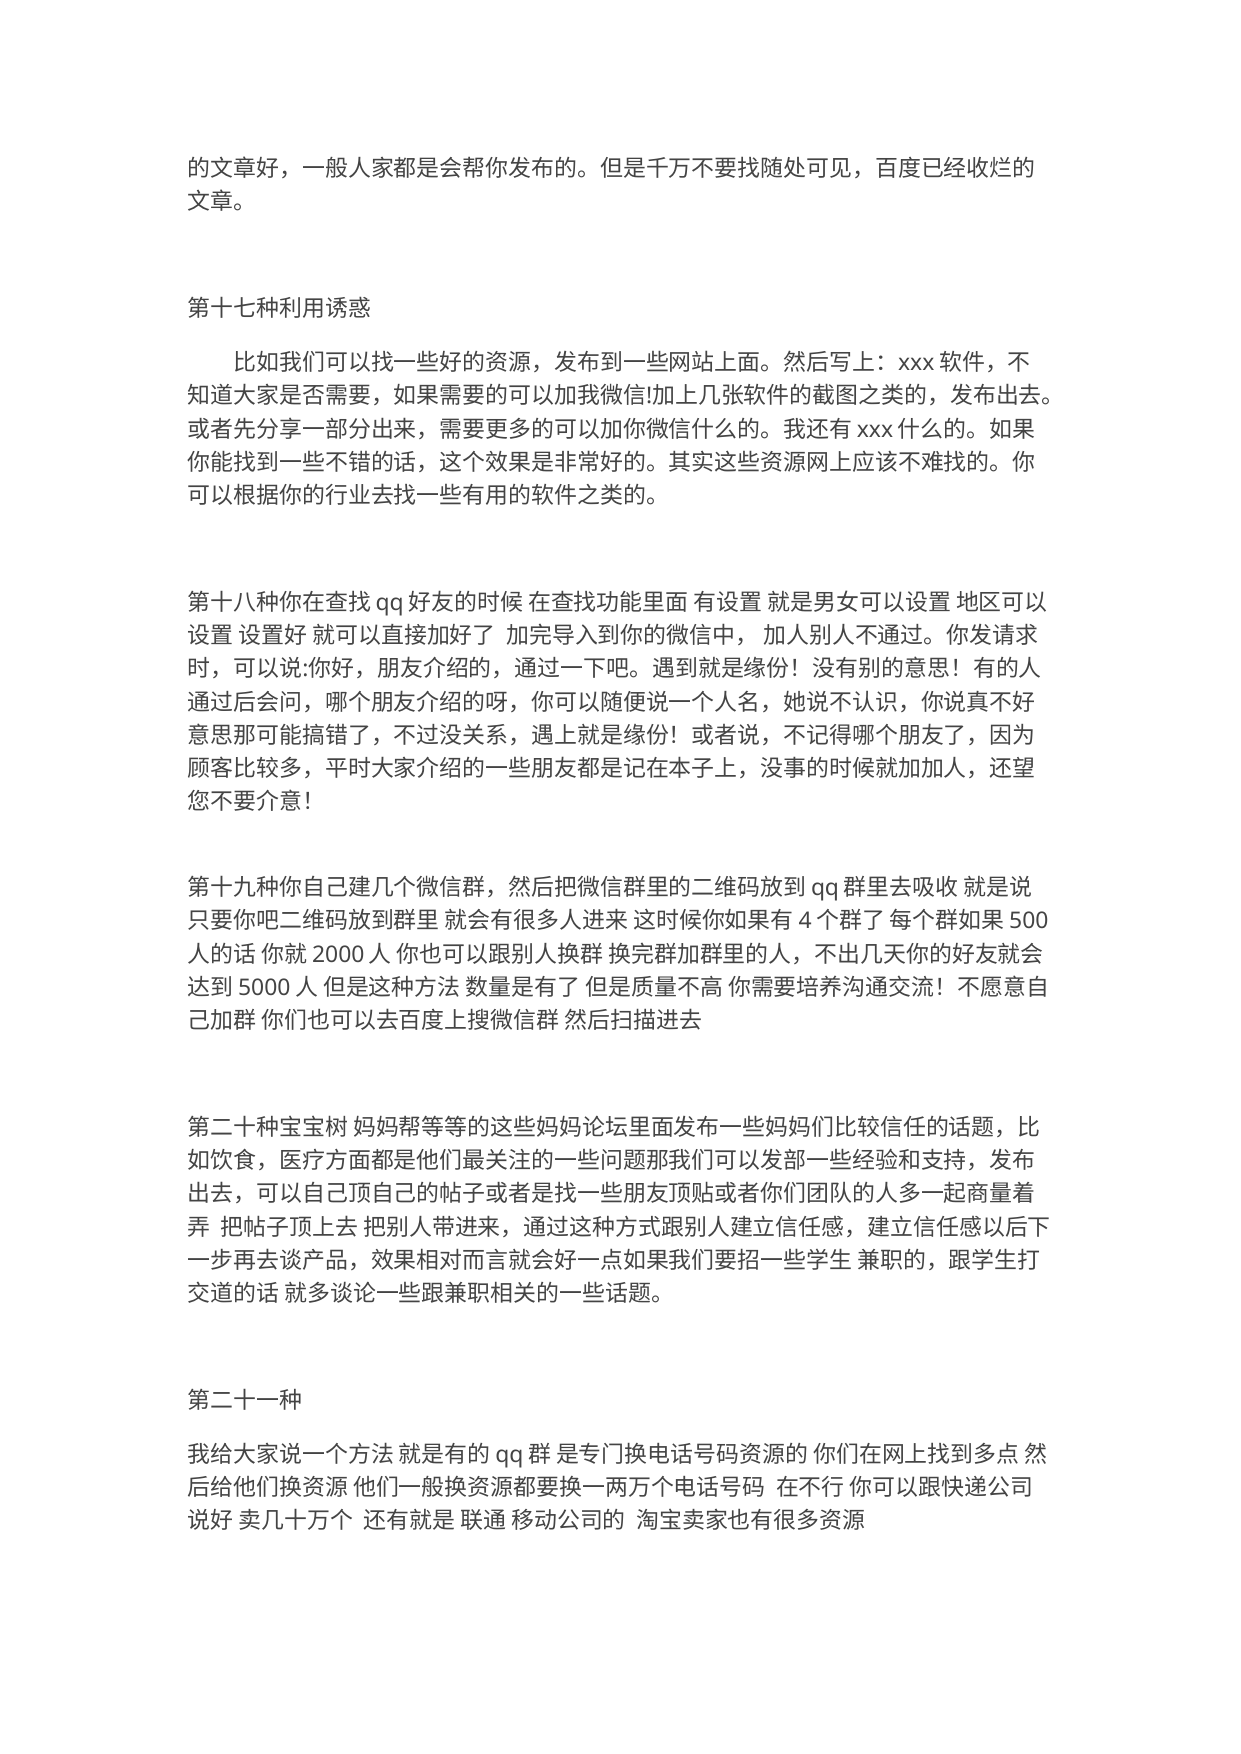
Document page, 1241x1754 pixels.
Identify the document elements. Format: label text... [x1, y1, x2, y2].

text 第十七种利用诱惑 [187, 290, 1053, 323]
text 第十八种你在查找qq好友的时候 在查找功能里面 有设置 就是男女可以设置 地区可以设置 设置好 就可以直接加好了 加完导入到你的微信中， 加人别人不通过。你发请求时，可以说:你好，朋友介绍的，通过一下吧。遇到就是缘份！没有别的意思！有的人通过后会问，哪个朋友介绍的呀，你可以随便说一个人名，她说不认识，你说真不好意思那可能搞错了，不过没关系，遇上就是缘份！或者说，不记得哪个朋友了，因为顾客比较多，平时大家介绍的一些朋友都是记在本子上，没事的时候就加加人，还望您不要介意！ [187, 584, 1053, 848]
text 第二十一种 [187, 1382, 1053, 1415]
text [187, 150, 1053, 216]
text 第十九种你自己建几个微信群，然后把微信群里的二维码放到qq群里去吸收 就是说只要你吧二维码放到群里 就会有很多人进来 这时候你如果有4个群了 每个群如果500人的话 你就2000人 你也可以跟别人换群 换完群加群里的人，不出几天你的好友就会达到5000人 但是这种方法 数量是有了 但是质量不高 你需要培养沟通交流！不愿意自己加群 你们也可以去百度上搜微信群 然后扫描进去 [187, 869, 1053, 1036]
text 我给大家说一个方法 就是有的qq群 是专门换电话号码资源的 你们在网上找到多点 然后给他们换资源 他们一般换资源都要换一两万个电话号码 在不行 你可以跟快递公司说好 卖几十万个 还有就是 联通 移动公司的 淘宝卖家也有很多资源 [187, 1436, 1053, 1535]
text 比如我们可以找一些好的资源，发布到一些网站上面。然后写上：xxx软件，不知道大家是否需要，如果需要的可以加我微信!加上几张软件的截图之类的，发布出去。或者先分享一部分出来，需要更多的可以加你微信什么的。我还有xxx什么的。如果你能找到一些不错的话，这个效果是非常好的。其实这些资源网上应该不难找的。你可以根据你的行业去找一些有用的软件之类的。 [187, 344, 1053, 510]
text 第二十种宝宝树 妈妈帮等等的这些妈妈论坛里面发布一些妈妈们比较信任的话题，比如饮食，医疗方面都是他们最关注的一些问题那我们可以发部一些经验和支持，发布出去，可以自己顶自己的帖子或者是找一些朋友顶贴或者你们团队的人多一起商量着弄 把帖子顶上去 把别人带进来，通过这种方式跟别人建立信任感，建立信任感以后下一步再去谈产品，效果相对而言就会好一点如果我们要招一些学生 兼职的，跟学生打交道的话 就多谈论一些跟兼职相关的一些话题。 [187, 1109, 1053, 1308]
